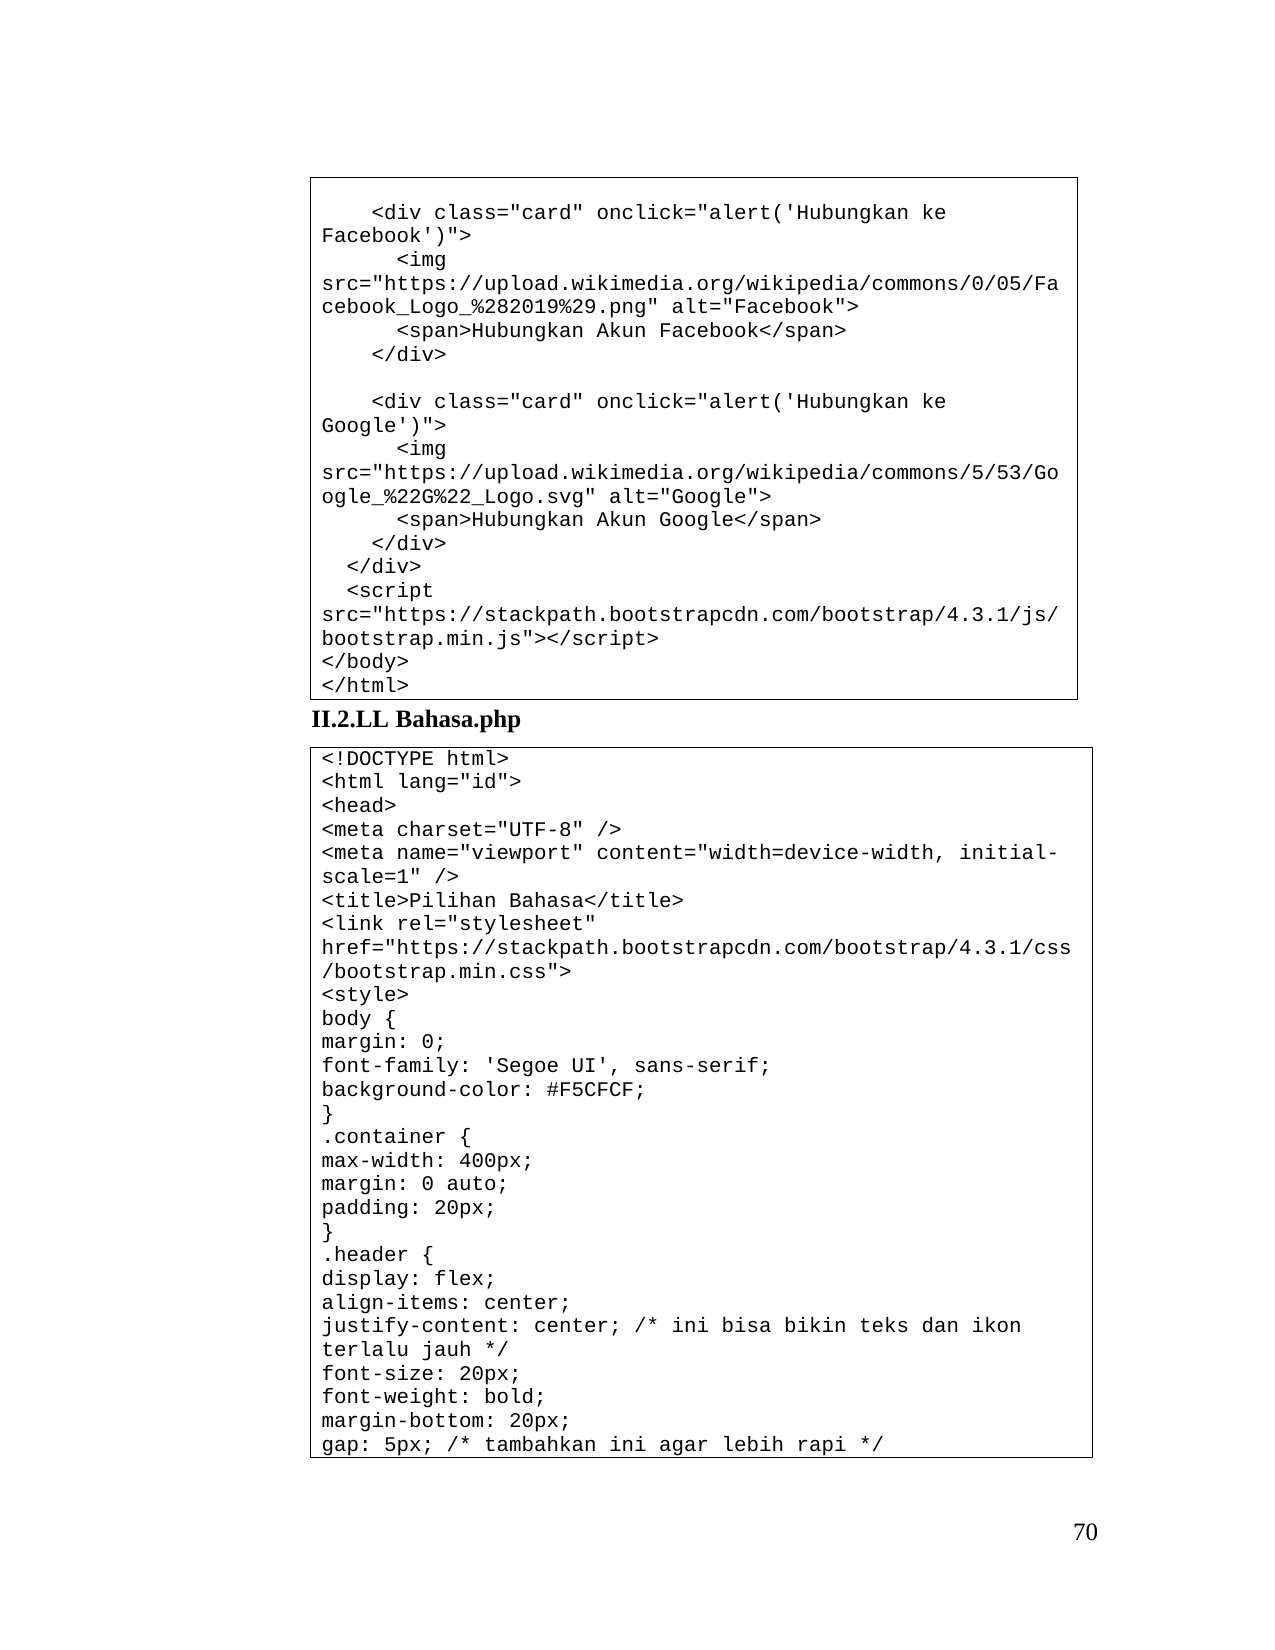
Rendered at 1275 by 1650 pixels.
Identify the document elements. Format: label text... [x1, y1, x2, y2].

subtitle Bahasa.php [311, 704, 1098, 732]
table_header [311, 748, 1092, 1457]
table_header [311, 178, 1077, 698]
